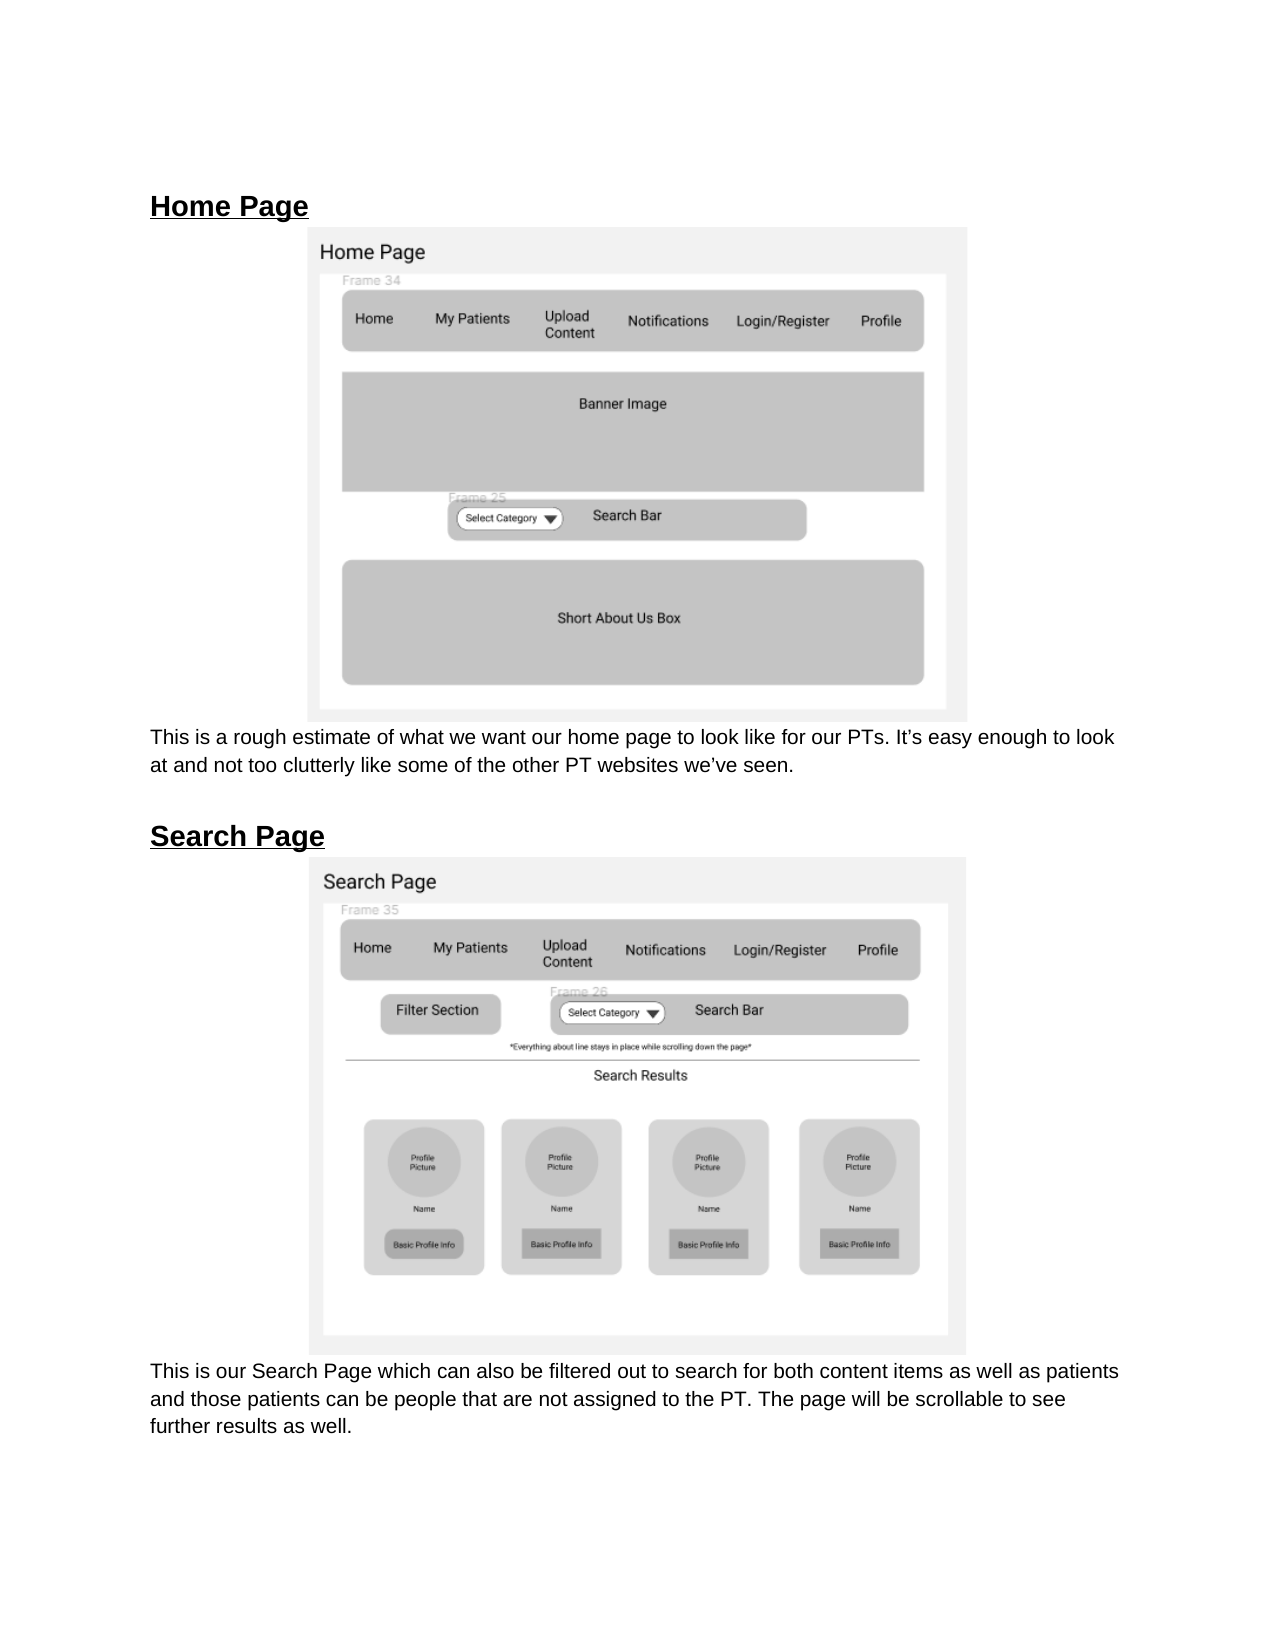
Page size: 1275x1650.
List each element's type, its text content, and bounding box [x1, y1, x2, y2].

text This is our Search Page which can also be filtered out to search for both content items as well as patients and those patients can be people that are not assigned to the PT. The page will be scrollable to see further results as well. [150, 1359, 1125, 1438]
picture [307, 227, 968, 722]
picture [308, 857, 967, 1355]
text Search Page [150, 819, 1125, 852]
text Home Page [150, 188, 1125, 222]
text This is a rough estimate of what we want our home page to look like for our PTs. It’s easy enough to look at and not too clutterly like some of the other PT websites we’ve seen. [150, 725, 1125, 777]
